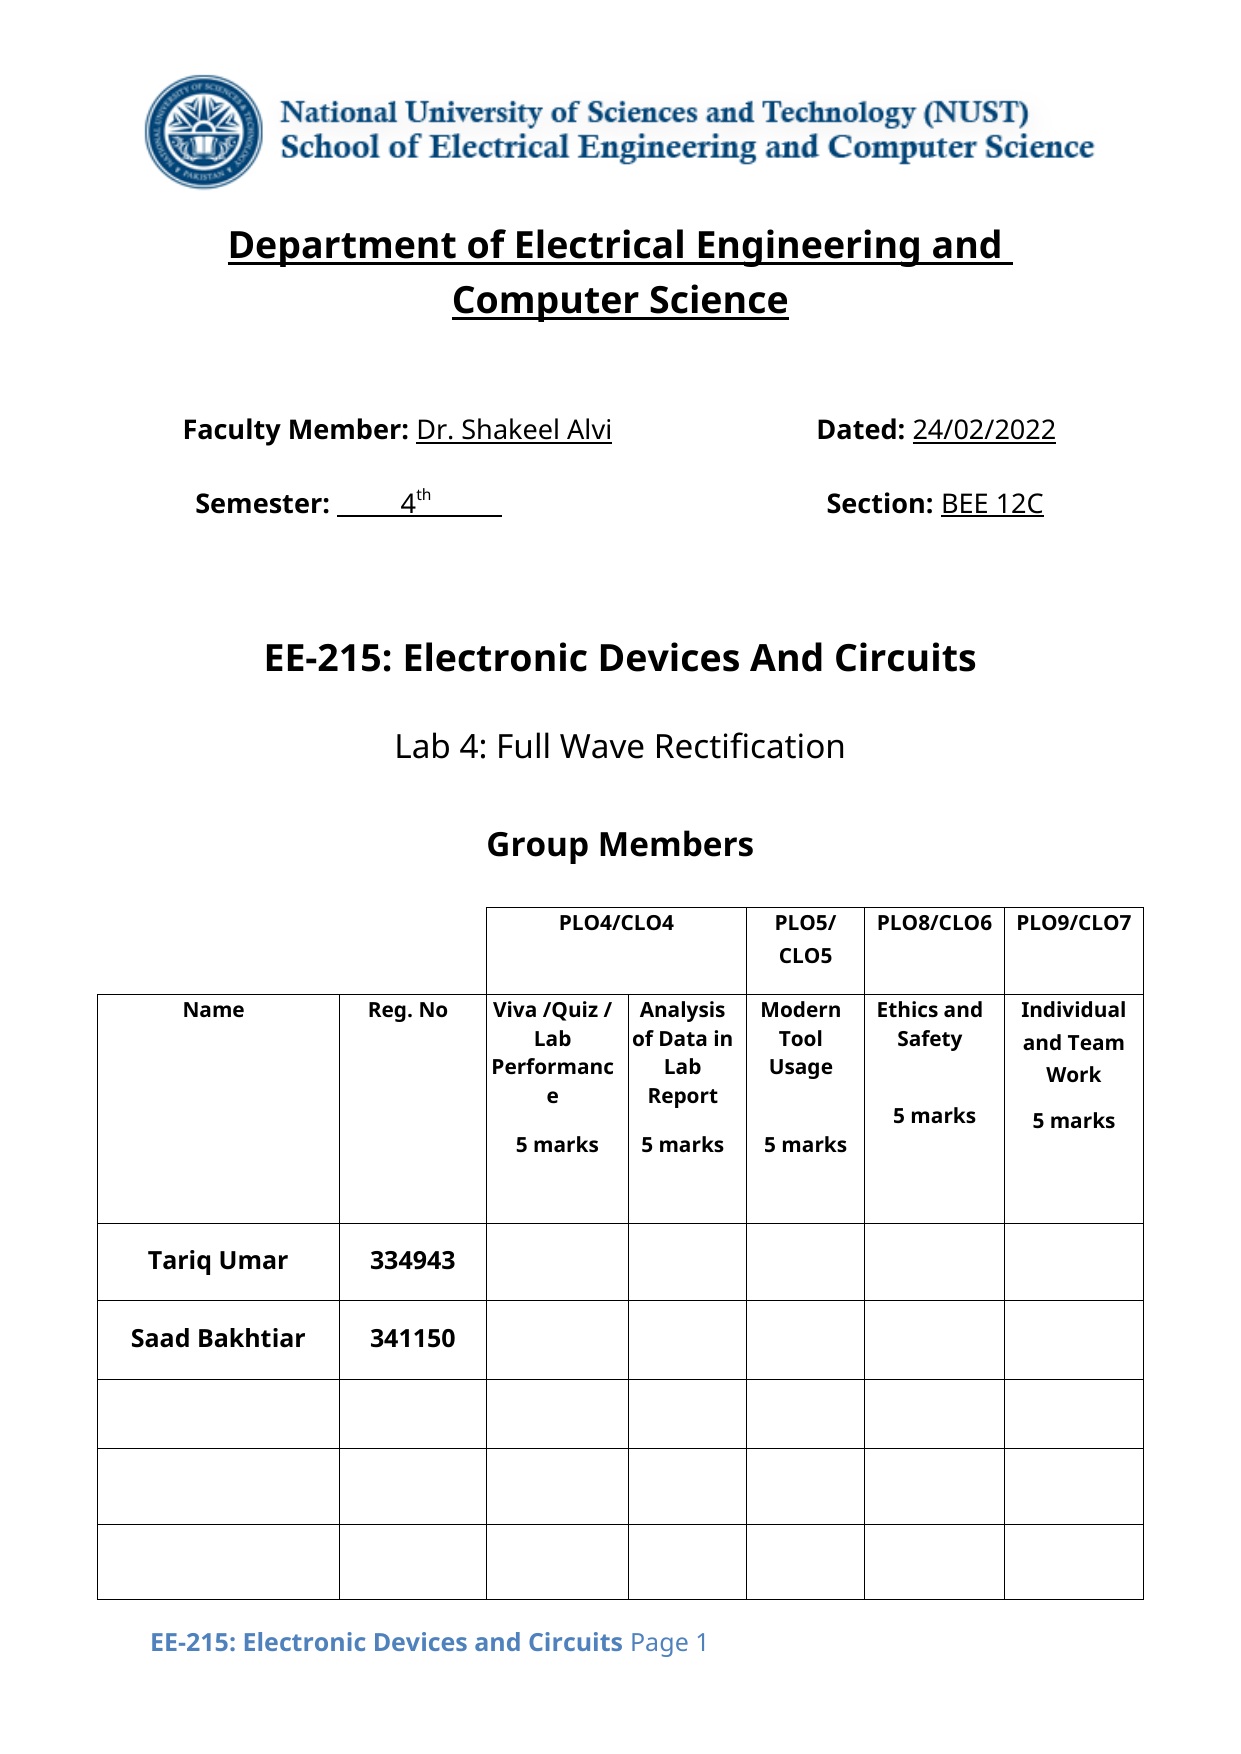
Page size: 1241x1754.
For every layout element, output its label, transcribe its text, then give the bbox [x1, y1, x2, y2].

table_cell [747, 1224, 864, 1300]
picture [132, 69, 1108, 200]
table_cell 334943 [340, 1224, 486, 1300]
table_cell [747, 1449, 864, 1523]
table_cell [487, 1380, 628, 1448]
table_cell [340, 1525, 486, 1599]
text EE-215: Electronic Devices And Circuits [150, 631, 1090, 682]
table_header PLO5/CLO5 [747, 908, 864, 994]
table_cell [340, 1449, 486, 1523]
table_cell [747, 1380, 864, 1448]
table_cell Ethics and Safety 5 marks [865, 995, 1004, 1222]
table_cell Modern Tool Usage 5 marks [747, 995, 864, 1222]
table_cell Individual and Team Work 5 marks [1005, 995, 1143, 1222]
table_cell [865, 1224, 1004, 1300]
text Semester: 4th Section: BEE 12C [148, 484, 1090, 521]
table_cell [629, 1301, 746, 1378]
table_cell [865, 1525, 1004, 1599]
table_cell [747, 1525, 864, 1599]
table_cell [487, 1525, 628, 1599]
text Group Members [150, 821, 1090, 867]
table_cell [747, 1301, 864, 1378]
table_cell [1005, 1449, 1143, 1523]
table_header PLO8/CLO6 [865, 908, 1004, 994]
table_cell Reg. No [340, 995, 486, 1222]
table_cell [865, 1380, 1004, 1448]
table_header PLO4/CLO4 [487, 908, 746, 994]
table_cell [629, 1449, 746, 1523]
table_cell 341150 [340, 1301, 486, 1378]
table_cell [340, 1380, 486, 1448]
table_cell [487, 1301, 628, 1378]
table_cell [487, 1449, 628, 1523]
table_cell [1005, 1380, 1143, 1448]
table_cell Name [98, 995, 339, 1222]
table_cell [629, 1525, 746, 1599]
table_cell [1005, 1301, 1143, 1378]
table_cell [98, 1380, 339, 1448]
table_header PLO9/CLO7 [1005, 908, 1143, 994]
table_cell Tariq Umar [98, 1224, 339, 1300]
table_cell Saad Bakhtiar [98, 1301, 339, 1378]
table_cell [487, 1224, 628, 1300]
text Faculty Member: Dr. Shakeel Alvi Dated: 24/02/2022 [148, 411, 1090, 447]
table_cell [629, 1224, 746, 1300]
table_cell [98, 1449, 339, 1523]
table_cell Viva /Quiz / Lab Performance 5 marks [487, 995, 628, 1222]
table_cell [98, 1525, 339, 1599]
table_cell Analysis of Data in Lab Report 5 marks [629, 995, 746, 1222]
table_cell [629, 1380, 746, 1448]
text Department of Electrical Engineering and Computer Science [150, 219, 1090, 325]
table_cell [865, 1449, 1004, 1523]
text Lab 4: Full Wave Rectification [150, 723, 1090, 769]
table_cell [1005, 1525, 1143, 1599]
table_cell [1005, 1224, 1143, 1300]
table_cell [865, 1301, 1004, 1378]
